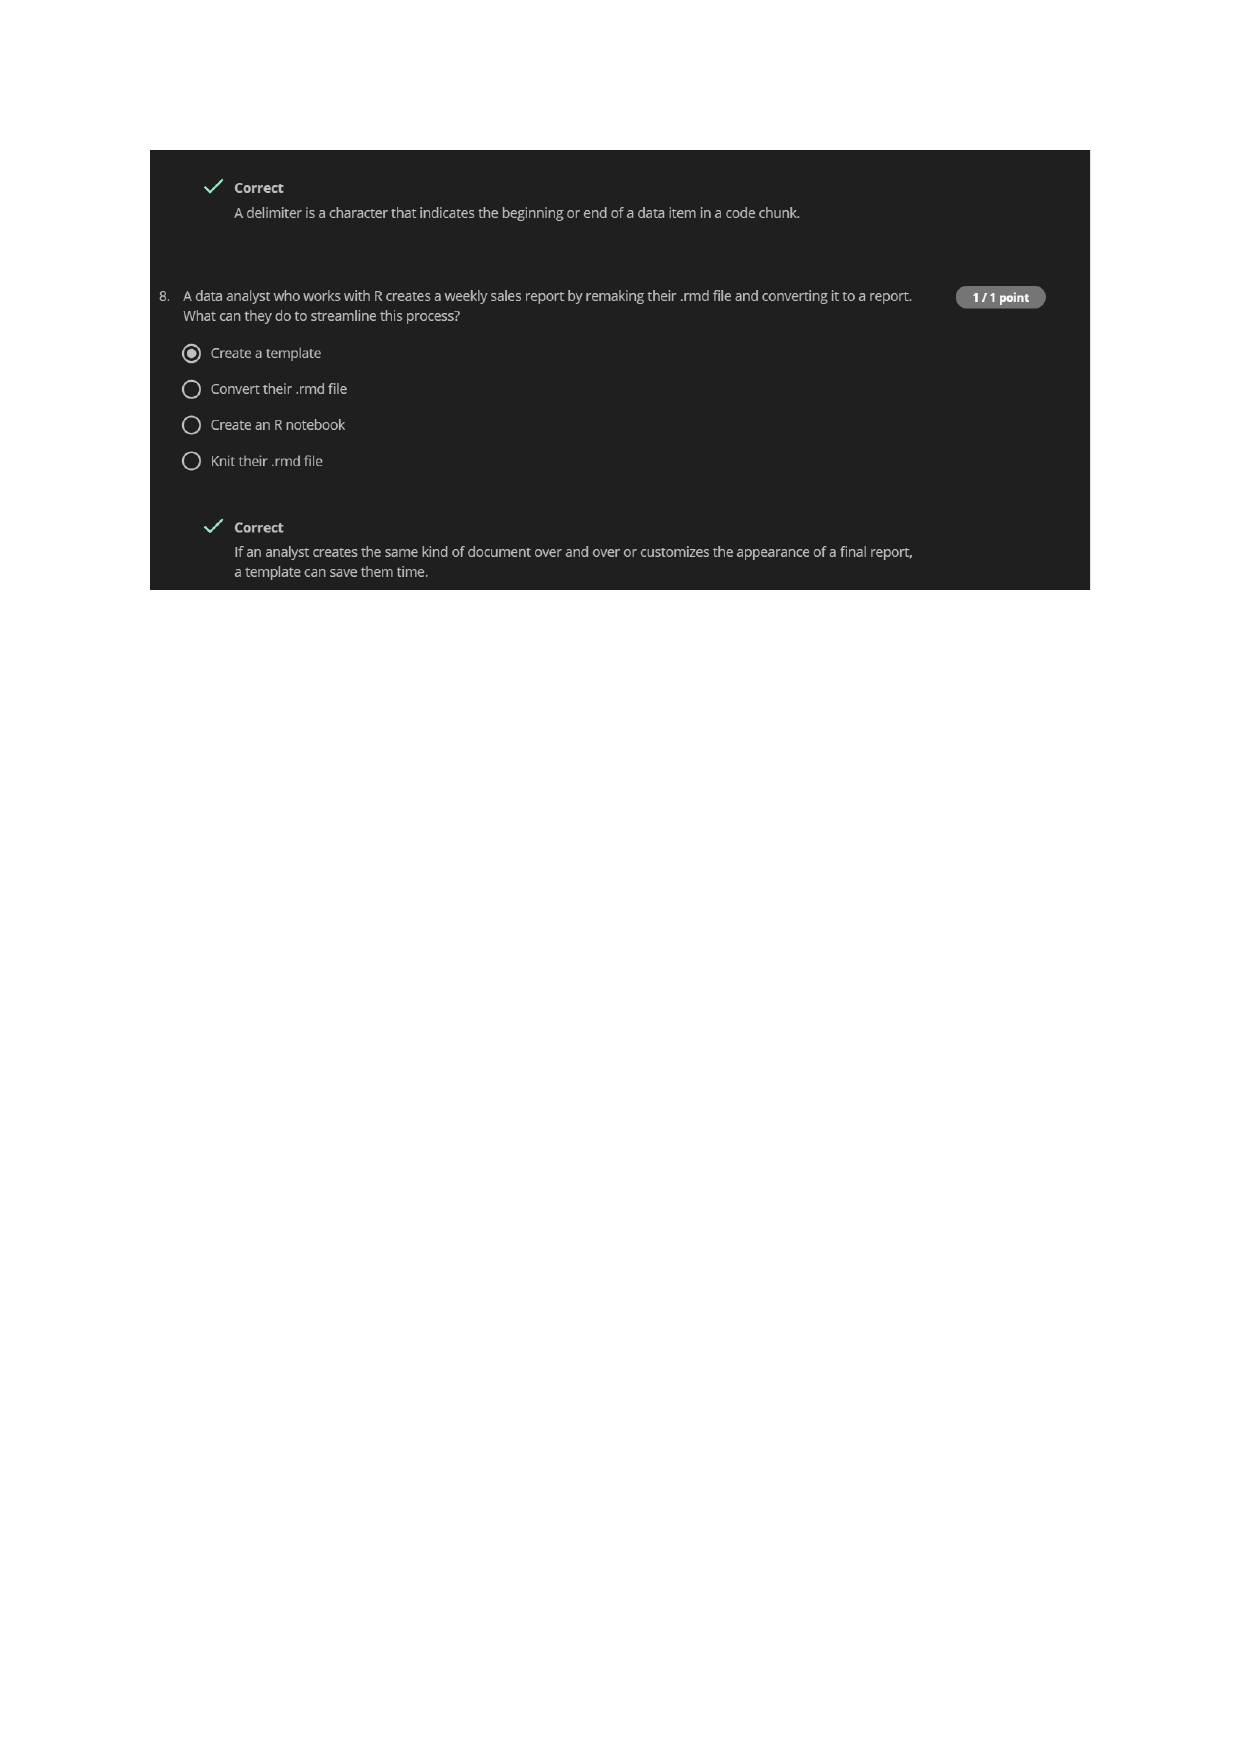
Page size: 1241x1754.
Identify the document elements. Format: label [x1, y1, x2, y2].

picture [150, 150, 1091, 590]
